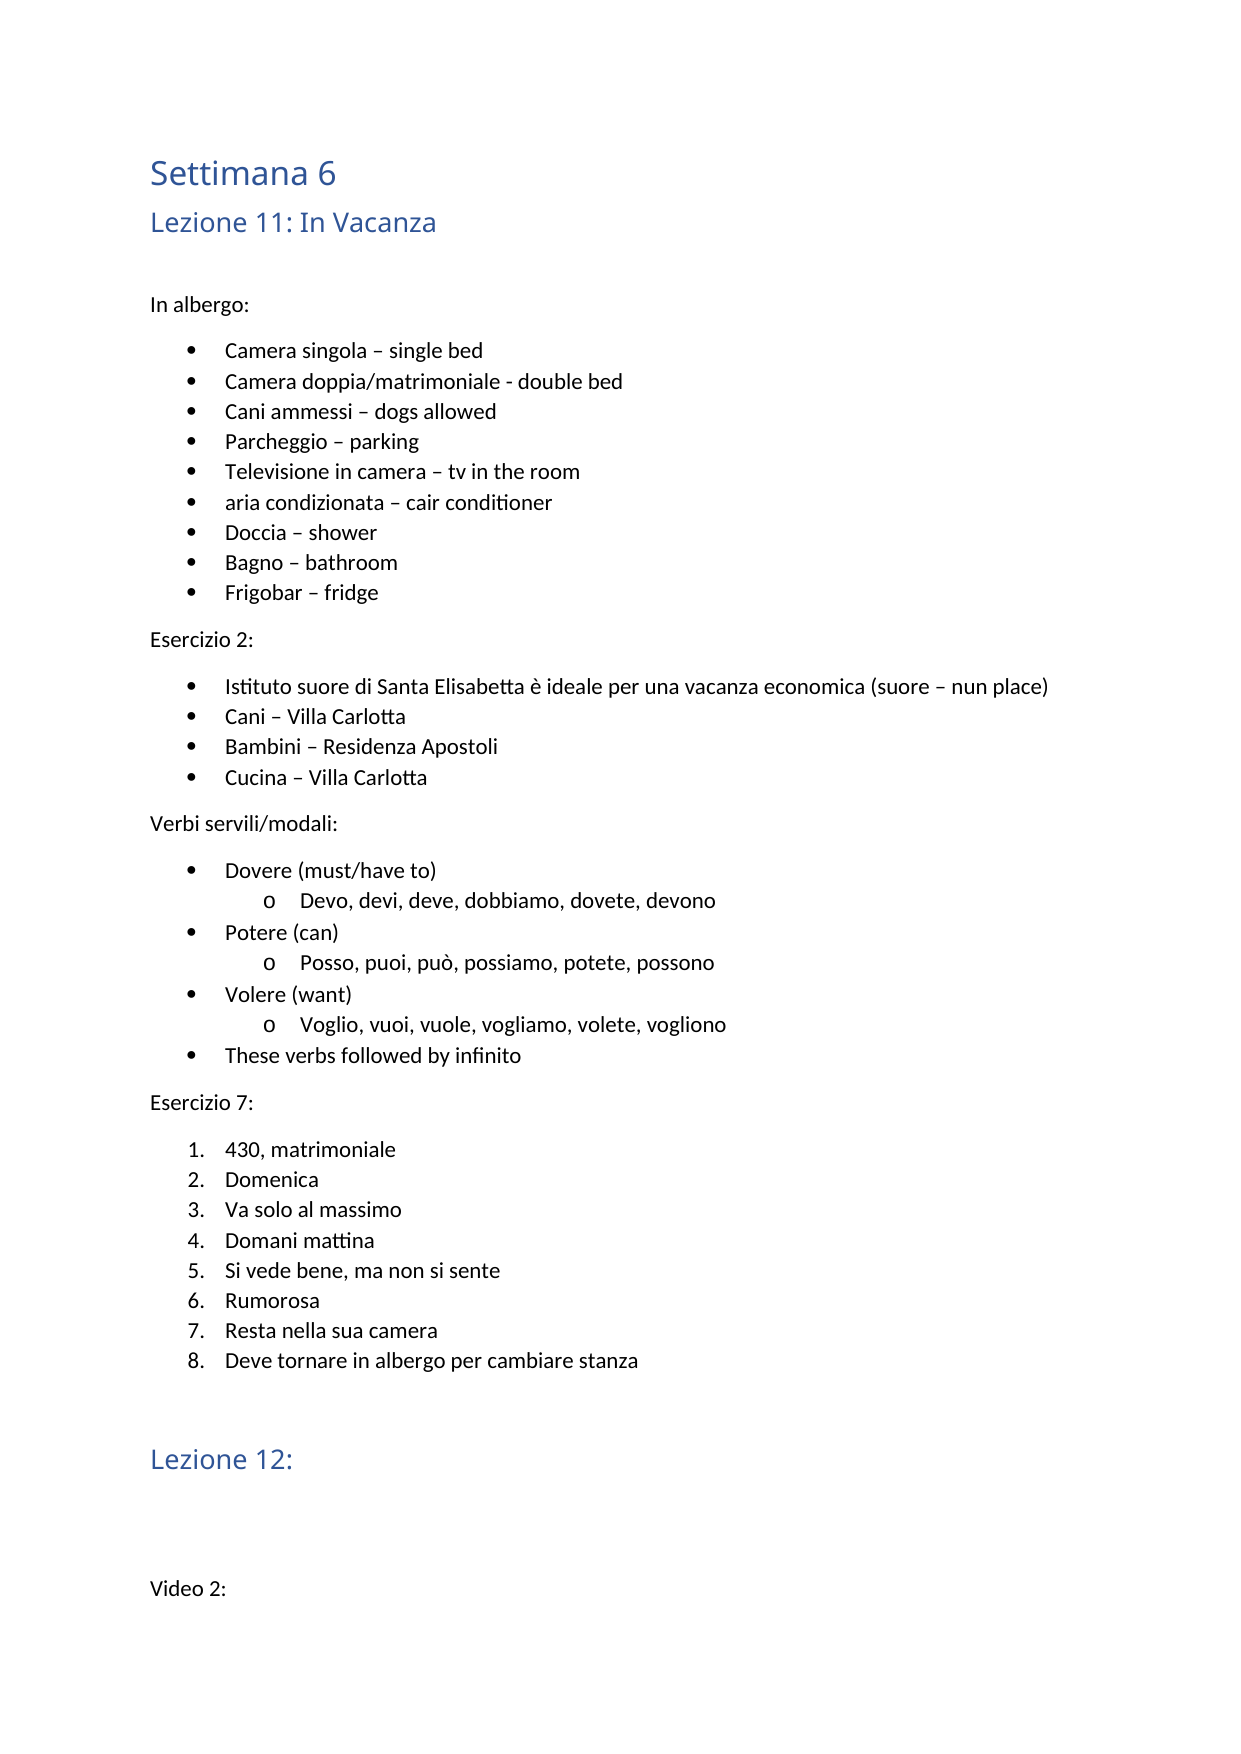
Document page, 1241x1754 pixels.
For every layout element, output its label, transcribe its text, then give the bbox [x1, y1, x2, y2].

list Deve tornare in albergo per cambiare stanza [187, 1347, 1090, 1375]
list Bambini – Residenza Apostoli [187, 732, 1090, 761]
list Resta nella sua camera [187, 1316, 1090, 1344]
list Va solo al massimo [187, 1196, 1090, 1224]
text Esercizio 7: [150, 1088, 1090, 1116]
subtitle Settimana 6 [150, 150, 1090, 195]
list Camera doppia/matrimoniale - double bed [187, 367, 1090, 395]
list aria condizionata – cair conditioner [187, 488, 1090, 516]
list Potere (can) [187, 918, 1090, 946]
list Parcheggio – parking [187, 427, 1090, 455]
text In albergo: [150, 290, 1090, 318]
list Posso, puoi, può, possiamo, potete, possono [262, 948, 1090, 977]
list Doccia – shower [187, 518, 1090, 546]
list Voglio, vuoi, vuole, vogliamo, volete, vogliono [262, 1010, 1090, 1039]
list Cani – Villa Carlotta [187, 702, 1090, 730]
list Volere (want) [187, 980, 1090, 1008]
list Domani mattina [187, 1226, 1090, 1254]
list Frigobar – fridge [187, 578, 1090, 606]
list Camera singola – single bed [187, 337, 1090, 365]
list Domenica [187, 1165, 1090, 1193]
list Televisione in camera – tv in the room [187, 457, 1090, 486]
text Video 2: [150, 1574, 1090, 1602]
list 430, matrimoniale [187, 1135, 1090, 1163]
subtitle Lezione 11: In Vacanza [150, 203, 1090, 240]
list Bagno – bathroom [187, 548, 1090, 576]
list Rumorosa [187, 1286, 1090, 1314]
subtitle Lezione 12: [150, 1440, 1090, 1477]
list Istituto suore di Santa Elisabetta è ideale per una vacanza economica (suore – nun place) [187, 672, 1090, 700]
list Cani ammessi – dogs allowed [187, 397, 1090, 425]
text Verbi servili/modali: [150, 809, 1090, 838]
list Devo, devi, deve, dobbiamo, dovete, devono [262, 887, 1090, 916]
list Dovere (must/have to) [187, 856, 1090, 884]
list These verbs followed by infinito [187, 1041, 1090, 1069]
list Si vede bene, ma non si sente [187, 1256, 1090, 1284]
text Esercizio 2: [150, 625, 1090, 653]
list Cucina – Villa Carlotta [187, 763, 1090, 791]
